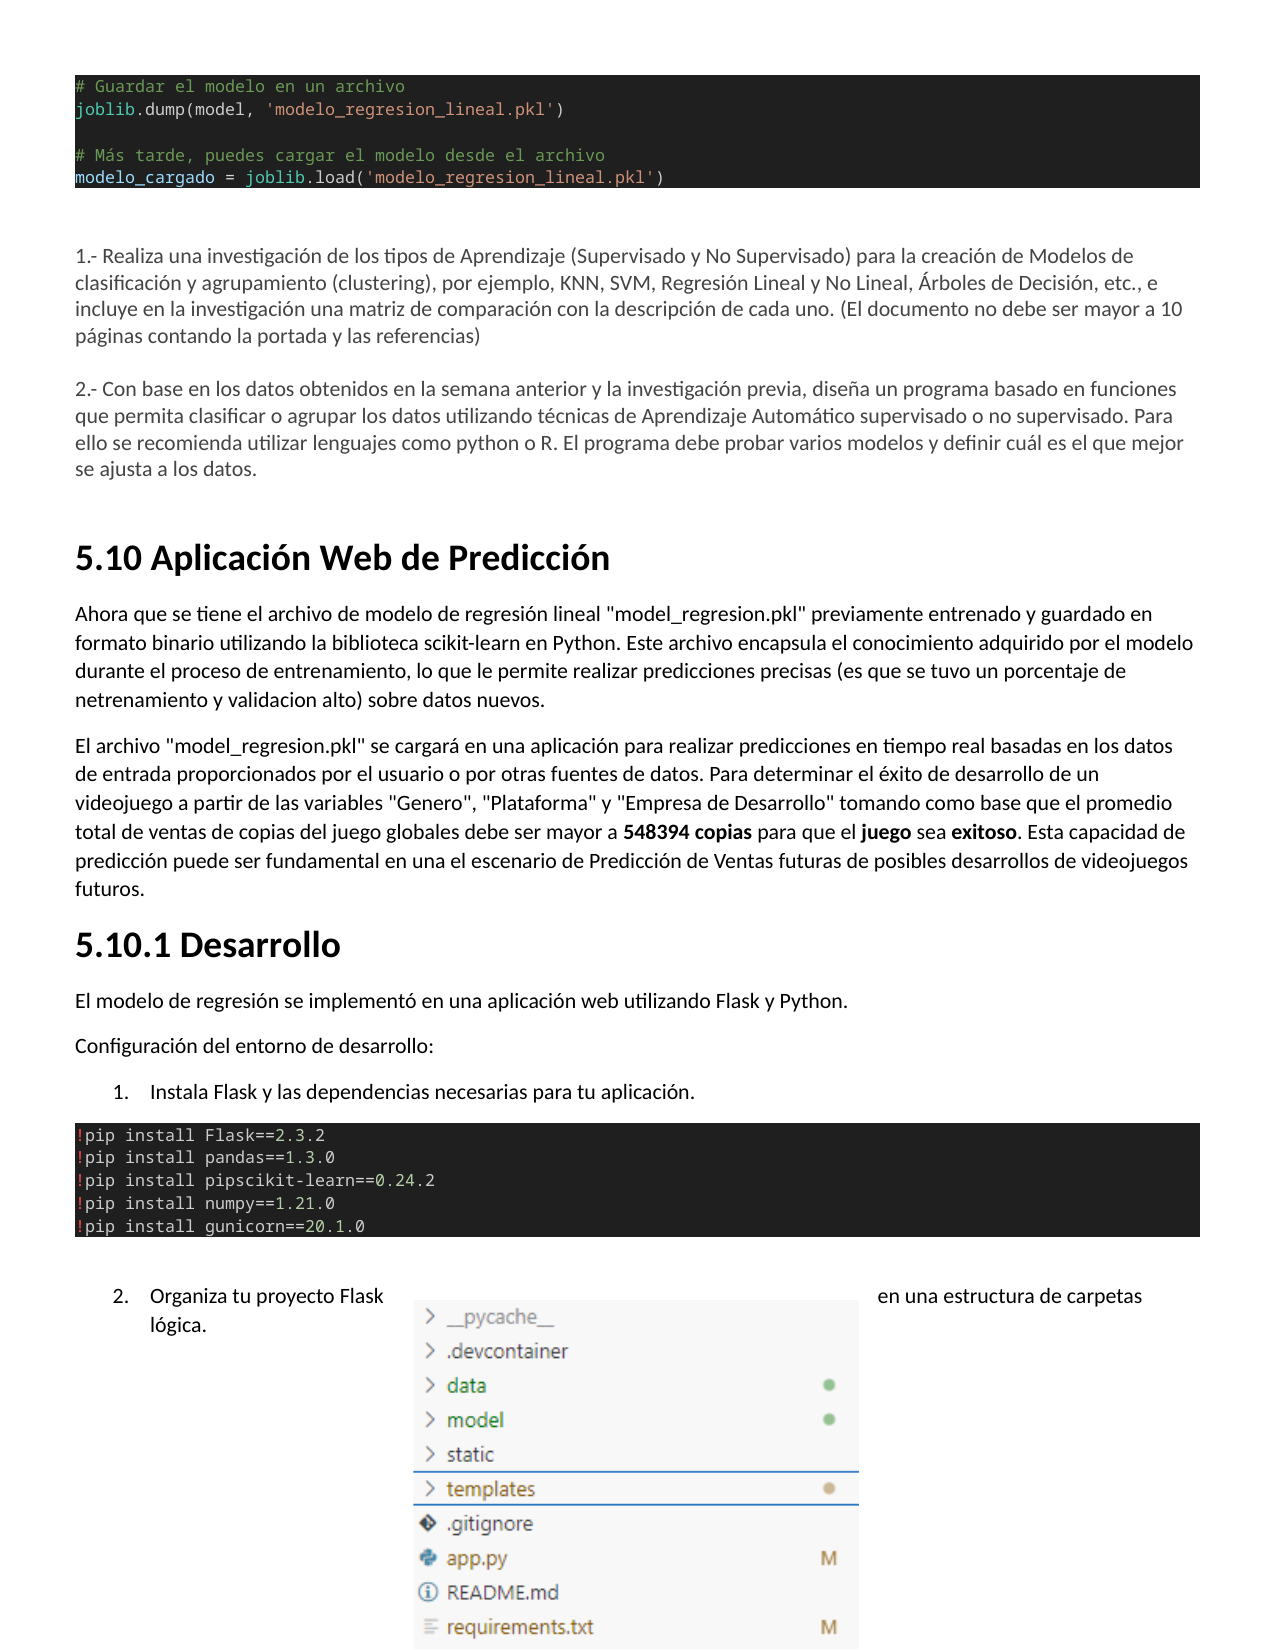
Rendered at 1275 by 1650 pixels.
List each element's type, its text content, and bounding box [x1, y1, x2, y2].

text joblib.dump(model, 'modelo_regresion_lineal.pkl') [75, 98, 1200, 120]
text !pip install pandas==1.3.0 [75, 1146, 1200, 1169]
list Organiza tu proyecto Flask en una estructura de carpetas lógica. [112, 1282, 1200, 1338]
text !pip install numpy==1.21.0 [75, 1191, 1200, 1214]
text El archivo "model_regresion.pkl" se cargará en una aplicación para realizar predicciones en tiempo real basadas en los datos de entrada proporcionados por el usuario o por otras fuentes de datos. Para determinar el éxito de desarrollo de un videojuego a partir de las variables "Genero", "Plataforma" y "Empresa de Desarrollo" tomando como base que el promedio total de ventas de copias del juego globales debe ser mayor a 548394 copias para que el juego sea exitoso. Esta capacidad de predicción puede ser fundamental en una el escenario de Predicción de Ventas futuras de posibles desarrollos de videojuegos futuros. [75, 732, 1200, 902]
text 5.10.1 Desarrollo [75, 921, 1200, 967]
text El modelo de regresión se implementó en una aplicación web utilizando Flask y Python. [75, 987, 1200, 1014]
text 1.- Realiza una investigación de los tipos de Aprendizaje (Supervisado y No Supervisado) para la creación de Modelos de clasificación y agrupamiento (clustering), por ejemplo, KNN, SVM, Regresión Lineal y No Lineal, Árboles de Decisión, etc., e incluye en la investigación una matriz de comparación con la descripción de cada uno. (El documento no debe ser mayor a 10 páginas contando la portada y las referencias) 2.- Con base en los datos obtenidos en la semana anterior y la investigación previa, diseña un programa basado en funciones que permita clasificar o agrupar los datos utilizando técnicas de Aprendizaje Automático supervisado o no supervisado. Para ello se recomienda utilizar lenguajes como python o R. El programa debe probar varios modelos y definir cuál es el que mejor se ajusta a los datos. [75, 242, 1200, 482]
text !pip install gunicorn==20.1.0 [75, 1214, 1200, 1237]
text Ahora que se tiene el archivo de modelo de regresión lineal "model_regresion.pkl" previamente entrenado y guardado en formato binario utilizando la biblioteca scikit-learn en Python. Este archivo encapsula el conocimiento adquirido por el modelo durante el proceso de entrenamiento, lo que le permite realizar predicciones precisas (es que se tuvo un porcentaje de netrenamiento y validacion alto) sobre datos nuevos. [75, 600, 1200, 713]
text # Más tarde, puedes cargar el modelo desde el archivo [75, 143, 1200, 166]
text 5.10 Aplicación Web de Predicción [75, 534, 1200, 580]
list Instala Flask y las dependencias necesarias para tu aplicación. [112, 1078, 1200, 1104]
text !pip install pipscikit-learn==0.24.2 [75, 1169, 1200, 1191]
picture [411, 1300, 859, 1646]
text modelo_cargado = joblib.load('modelo_regresion_lineal.pkl') [75, 166, 1200, 188]
text Configuración del entorno de desarrollo: [75, 1032, 1200, 1059]
text !pip install Flask==2.3.2 [75, 1123, 1200, 1146]
text # Guardar el modelo en un archivo [75, 75, 1200, 98]
